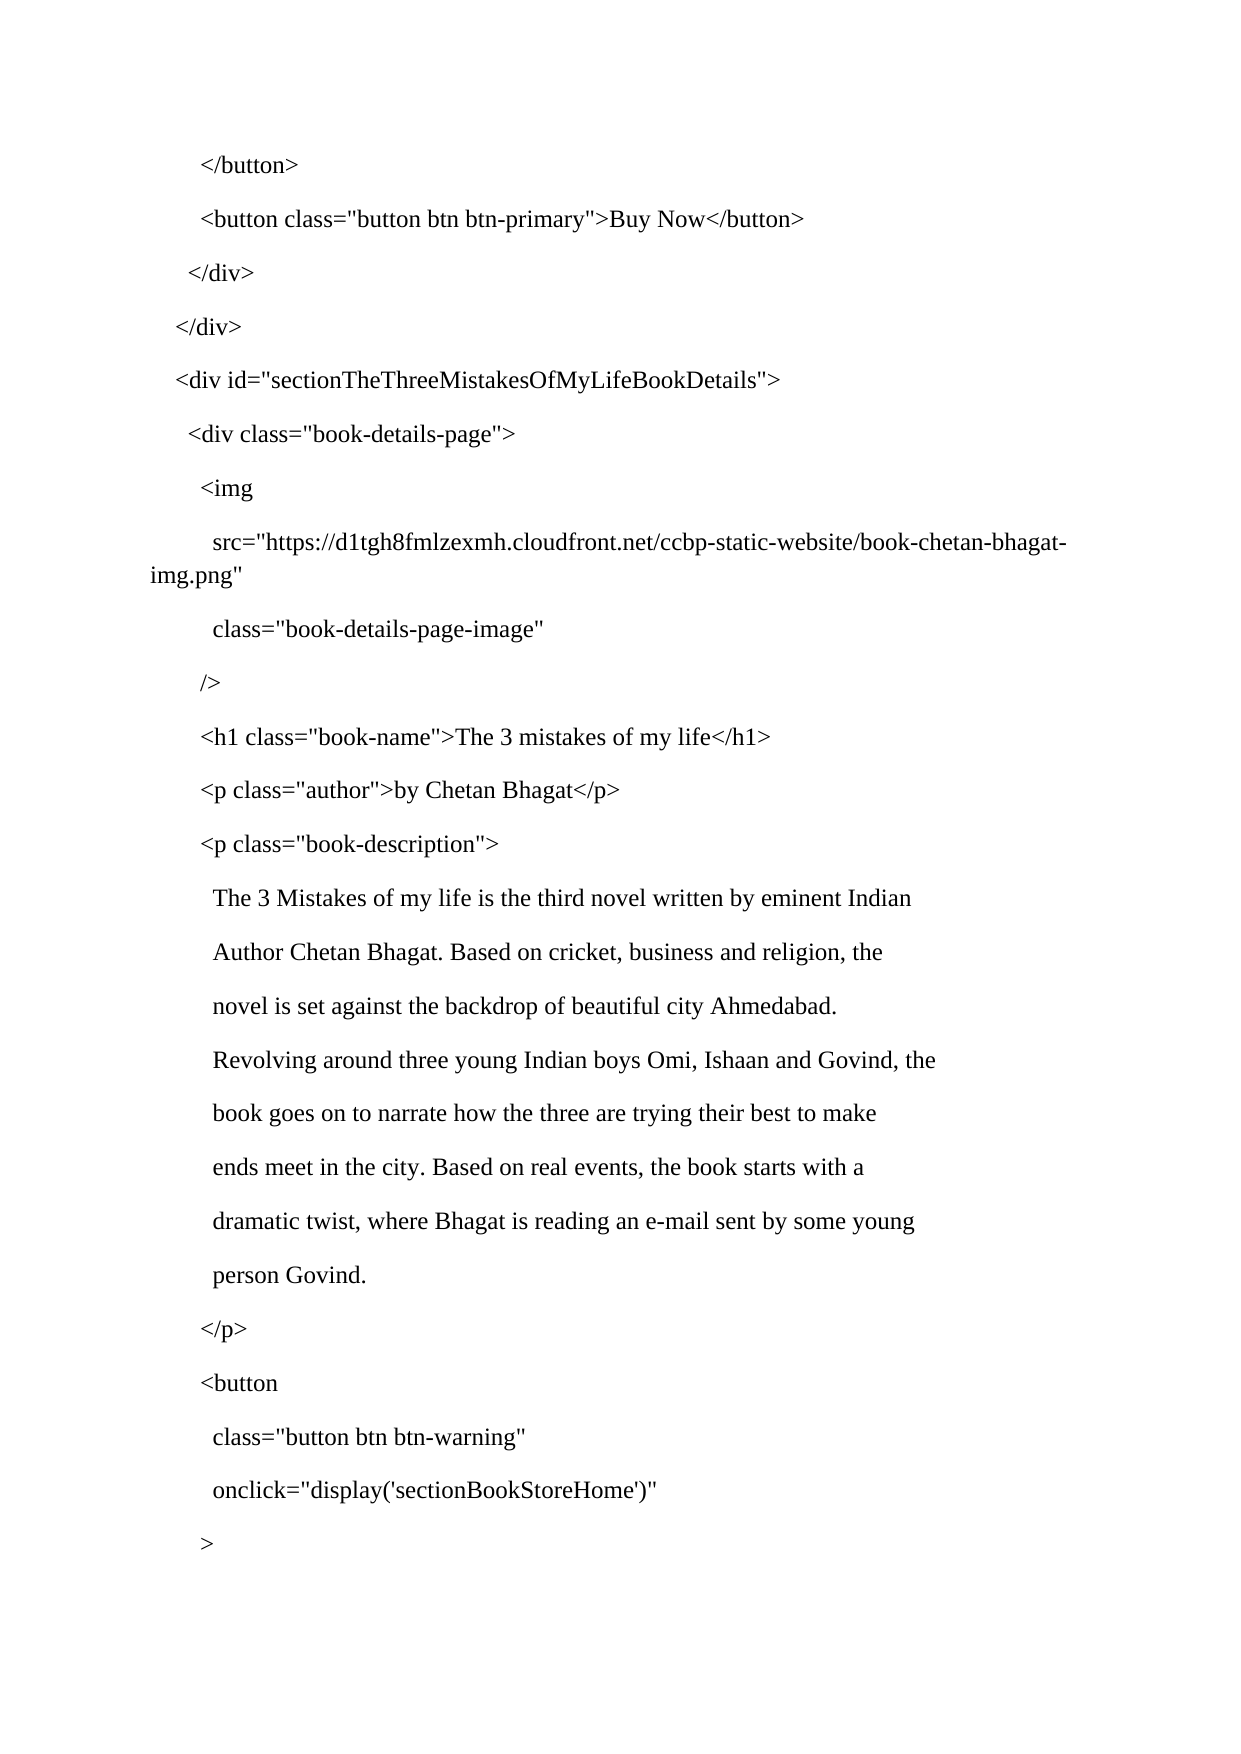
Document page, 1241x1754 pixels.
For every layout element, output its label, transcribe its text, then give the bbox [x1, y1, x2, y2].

text </button> [150, 150, 1090, 179]
text <h1 class="book-name">The 3 mistakes of my life</h1> [150, 722, 1090, 750]
text Author Chetan Bhagat. Based on cricket, business and religion, the [150, 937, 1090, 966]
text </p> [150, 1314, 1090, 1343]
text src="https://d1tgh8fmlzexmh.cloudfront.net/ccbp-static-website/book-chetan-bhagat-img.png" [150, 527, 1090, 589]
text novel is set against the backdrop of beautiful city Ahmedabad. [150, 991, 1090, 1019]
text > [150, 1529, 1090, 1558]
text person Govind. [150, 1260, 1090, 1289]
text <button class="button btn btn-primary">Buy Now</button> [150, 204, 1090, 233]
text </div> [150, 258, 1090, 286]
text book goes on to narrate how the three are trying their best to make [150, 1098, 1090, 1127]
text Revolving around three young Indian boys Omi, Ishaan and Govind, the [150, 1045, 1090, 1073]
text <div class="book-details-page"> [150, 419, 1090, 448]
text <p class="author">by Chetan Bhagat</p> [150, 775, 1090, 804]
text </div> [150, 312, 1090, 340]
text class="book-details-page-image" [150, 614, 1090, 643]
text The 3 Mistakes of my life is the third novel written by eminent Indian [150, 883, 1090, 912]
text onclick="display('sectionBookStoreHome')" [150, 1476, 1090, 1504]
text class="button btn btn-warning" [150, 1422, 1090, 1450]
text <button [150, 1368, 1090, 1397]
text dramatic twist, where Bhagat is reading an e-mail sent by some young [150, 1206, 1090, 1235]
text <div id="sectionTheThreeMistakesOfMyLifeBookDetails"> [150, 365, 1090, 394]
text <p class="book-description"> [150, 829, 1090, 858]
text ends meet in the city. Based on real events, the book starts with a [150, 1152, 1090, 1181]
text <img [150, 473, 1090, 502]
text /> [150, 668, 1090, 696]
